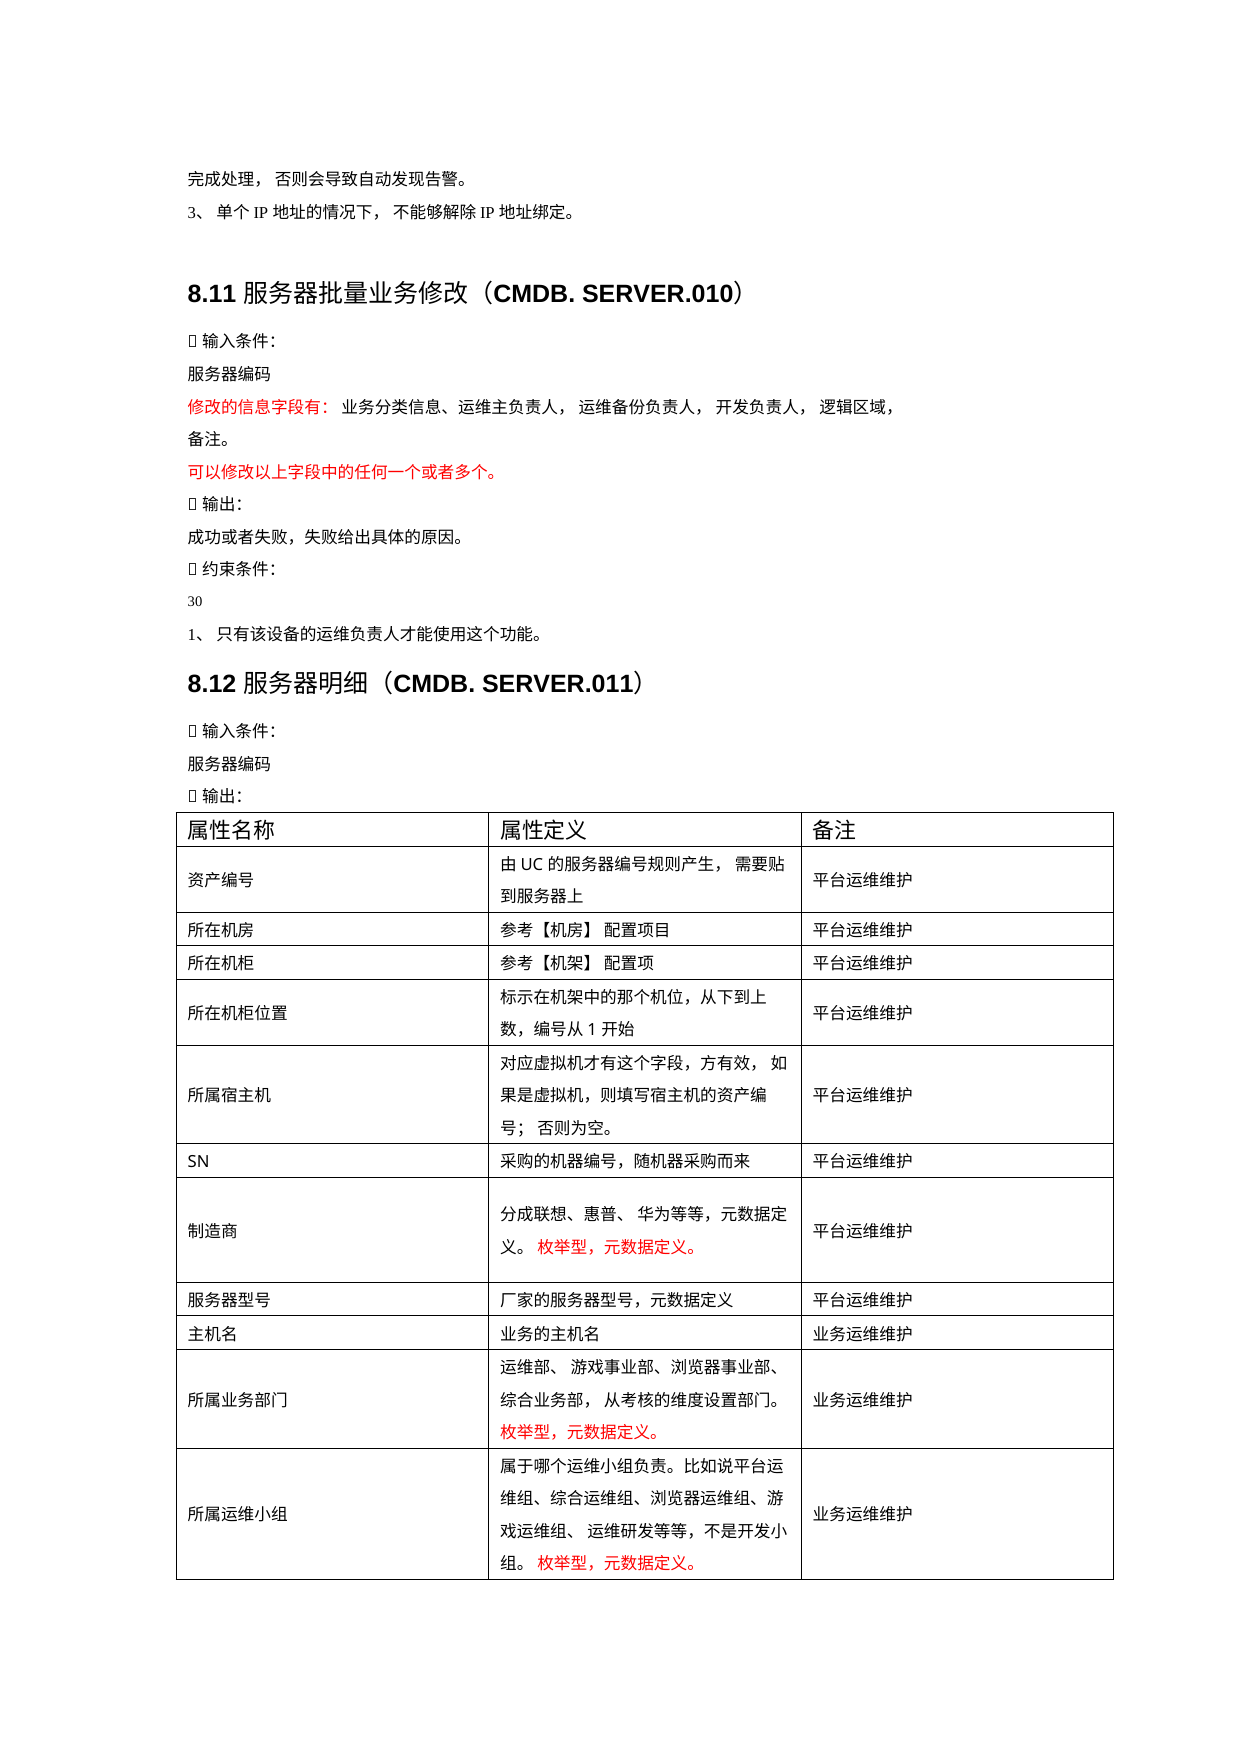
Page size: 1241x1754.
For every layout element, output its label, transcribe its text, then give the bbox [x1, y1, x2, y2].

table_header 属性名称 [177, 813, 488, 846]
table_cell 平台运维维护 [802, 1144, 1113, 1177]
table_cell 所在机柜 [177, 946, 488, 979]
table_cell 平台运维维护 [802, 980, 1113, 1045]
table_cell SN [177, 1144, 488, 1177]
table_cell 主机名 [177, 1316, 488, 1349]
table_cell 厂家的服务器型号，元数据定义 [489, 1283, 801, 1315]
table_header 属性定义 [489, 813, 801, 846]
table_cell 参考【机房】 配置项目 [489, 913, 801, 945]
table_cell 服务器型号 [177, 1283, 488, 1315]
text 8.11 服务器批量业务修改（CMDB. SERVER.010）  输入条件： 服务器编码 修改的信息字段有： 业务分类信息、运维主负责人， 运维备份负责人， 开发负责人， 逻辑区域， 备注。 可以修改以上字段中的任何一个或者多个。  输出： 成功或者失败，失败给出具体的原因。  约束条件： 30 1、 只有该设备的运维负责人才能使用这个功能。 8.12 服务器明细（CMDB. SERVER.011）  输入条件： 服务器编码  输出： [187, 227, 1053, 812]
table_header 备注 [802, 813, 1113, 846]
table_cell 标示在机架中的那个机位，从下到上数，编号从 1 开始 [489, 980, 801, 1045]
table_cell 资产编号 [177, 847, 488, 912]
table_cell 业务运维维护 [802, 1316, 1113, 1349]
table_cell 业务运维维护 [802, 1350, 1113, 1447]
table_cell 分成联想、惠普、 华为等等，元数据定义。 枚举型，元数据定义。 [489, 1178, 801, 1282]
table_cell 业务运维维护 [802, 1449, 1113, 1578]
table_cell 由 UC 的服务器编号规则产生， 需要贴到服务器上 [489, 847, 801, 912]
table_cell 所在机柜位置 [177, 980, 488, 1045]
table_cell 平台运维维护 [802, 1283, 1113, 1315]
table_cell 平台运维维护 [802, 946, 1113, 979]
table_cell 平台运维维护 [802, 847, 1113, 912]
table_cell 所属运维小组 [177, 1449, 488, 1578]
table_cell 运维部、 游戏事业部、浏览器事业部、综合业务部， 从考核的维度设置部门。 枚举型，元数据定义。 [489, 1350, 801, 1447]
table_cell 采购的机器编号，随机器采购而来 [489, 1144, 801, 1177]
table_cell 参考【机架】 配置项 [489, 946, 801, 979]
table_cell 所属业务部门 [177, 1350, 488, 1447]
table_cell 平台运维维护 [802, 1046, 1113, 1143]
table_cell 所属宿主机 [177, 1046, 488, 1143]
table_cell 平台运维维护 [802, 1178, 1113, 1282]
table_cell 平台运维维护 [802, 913, 1113, 945]
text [187, 162, 1053, 227]
table_cell 属于哪个运维小组负责。比如说平台运维组、综合运维组、浏览器运维组、游戏运维组、 运维研发等等，不是开发小组。 枚举型，元数据定义。 [489, 1449, 801, 1578]
table_cell 对应虚拟机才有这个字段，方有效， 如果是虚拟机，则填写宿主机的资产编号； 否则为空。 [489, 1046, 801, 1143]
table_cell 业务的主机名 [489, 1316, 801, 1349]
table_cell 所在机房 [177, 913, 488, 945]
table_cell 制造商 [177, 1178, 488, 1282]
